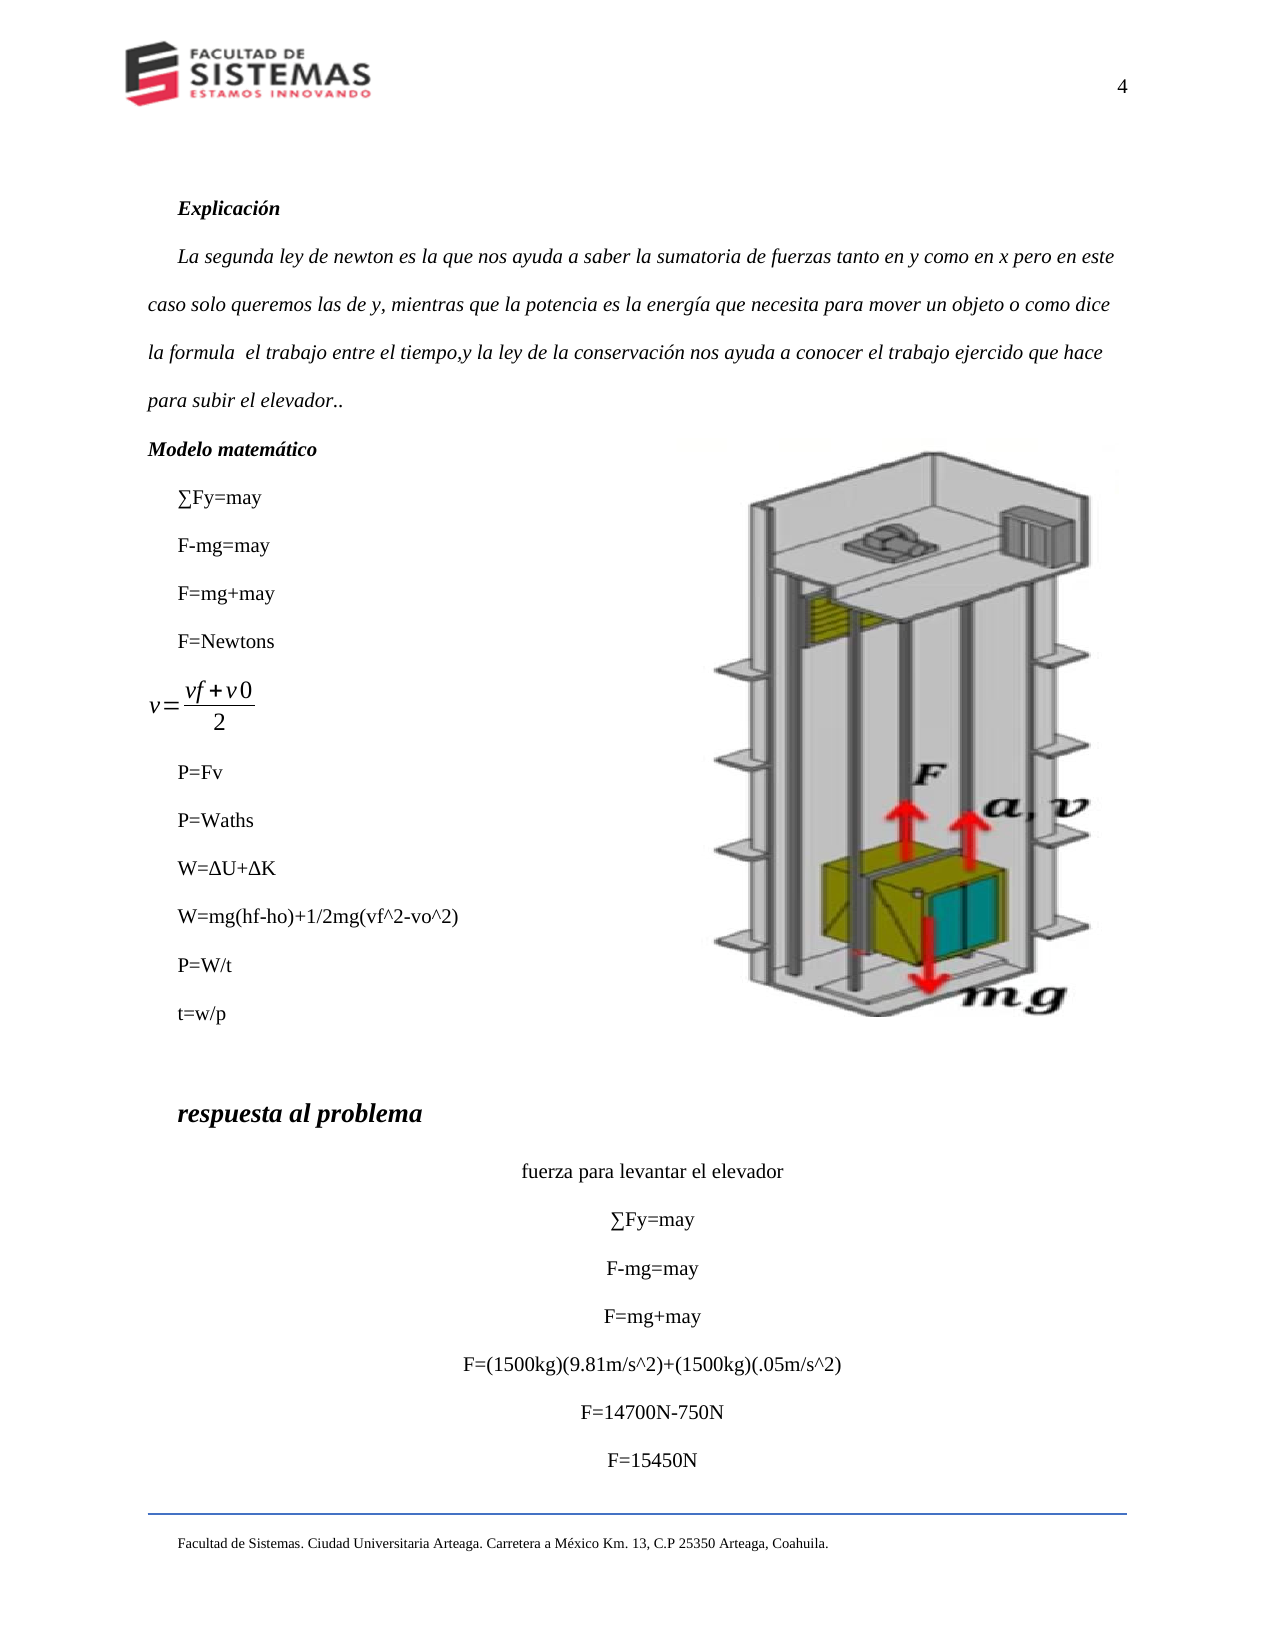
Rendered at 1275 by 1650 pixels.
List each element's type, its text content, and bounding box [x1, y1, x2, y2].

text respuesta al problema [148, 1097, 1127, 1128]
picture [676, 928, 1119, 953]
text La segunda ley de newton es la que nos ayuda a saber la sumatoria de fuerzas tanto en y como en x pero en este caso solo queremos las de y, mientras que la potencia es la energía que necesita para mover un objeto o como dice la formula el trabajo entre el tiempo,y la ley de la conservación nos ayuda a conocer el trabajo ejercido que hace para subir el elevador.. [148, 244, 1127, 412]
text W=∆U+∆K [148, 856, 1127, 880]
text F=15450N [148, 1448, 1127, 1472]
picture [676, 880, 1119, 904]
text P=Waths [148, 808, 1127, 832]
picture [676, 509, 1119, 533]
text P=W/t [148, 953, 1127, 977]
text ∑Fy=may [148, 484, 1127, 509]
text P=Fv [148, 760, 1127, 784]
text F=Newtons [148, 629, 1127, 736]
picture [676, 977, 1119, 1001]
text Modelo matemático [148, 436, 1127, 461]
text ∑Fy=may [148, 1207, 1127, 1231]
text F=14700N-750N [148, 1400, 1127, 1424]
picture [676, 605, 1119, 629]
picture [676, 736, 1119, 760]
picture [676, 832, 1119, 856]
text Explicación [148, 196, 1127, 220]
picture [106, 29, 382, 124]
text F=(1500kg)(9.81m/s^2)+(1500kg)(.05m/s^2) [148, 1352, 1127, 1376]
text F-mg=may [148, 533, 1127, 557]
text F-mg=may [148, 1256, 1127, 1279]
text t=w/p [148, 1001, 1127, 1025]
text F=mg+may [148, 1304, 1127, 1328]
picture [676, 784, 1119, 808]
text W=mg(hf-ho)+1/2mg(vf^2-vo^2) [148, 904, 1127, 928]
text F=mg+may [148, 581, 1127, 605]
picture [676, 461, 1119, 484]
picture [676, 557, 1119, 581]
text fuerza para levantar el elevador [148, 1159, 1127, 1183]
